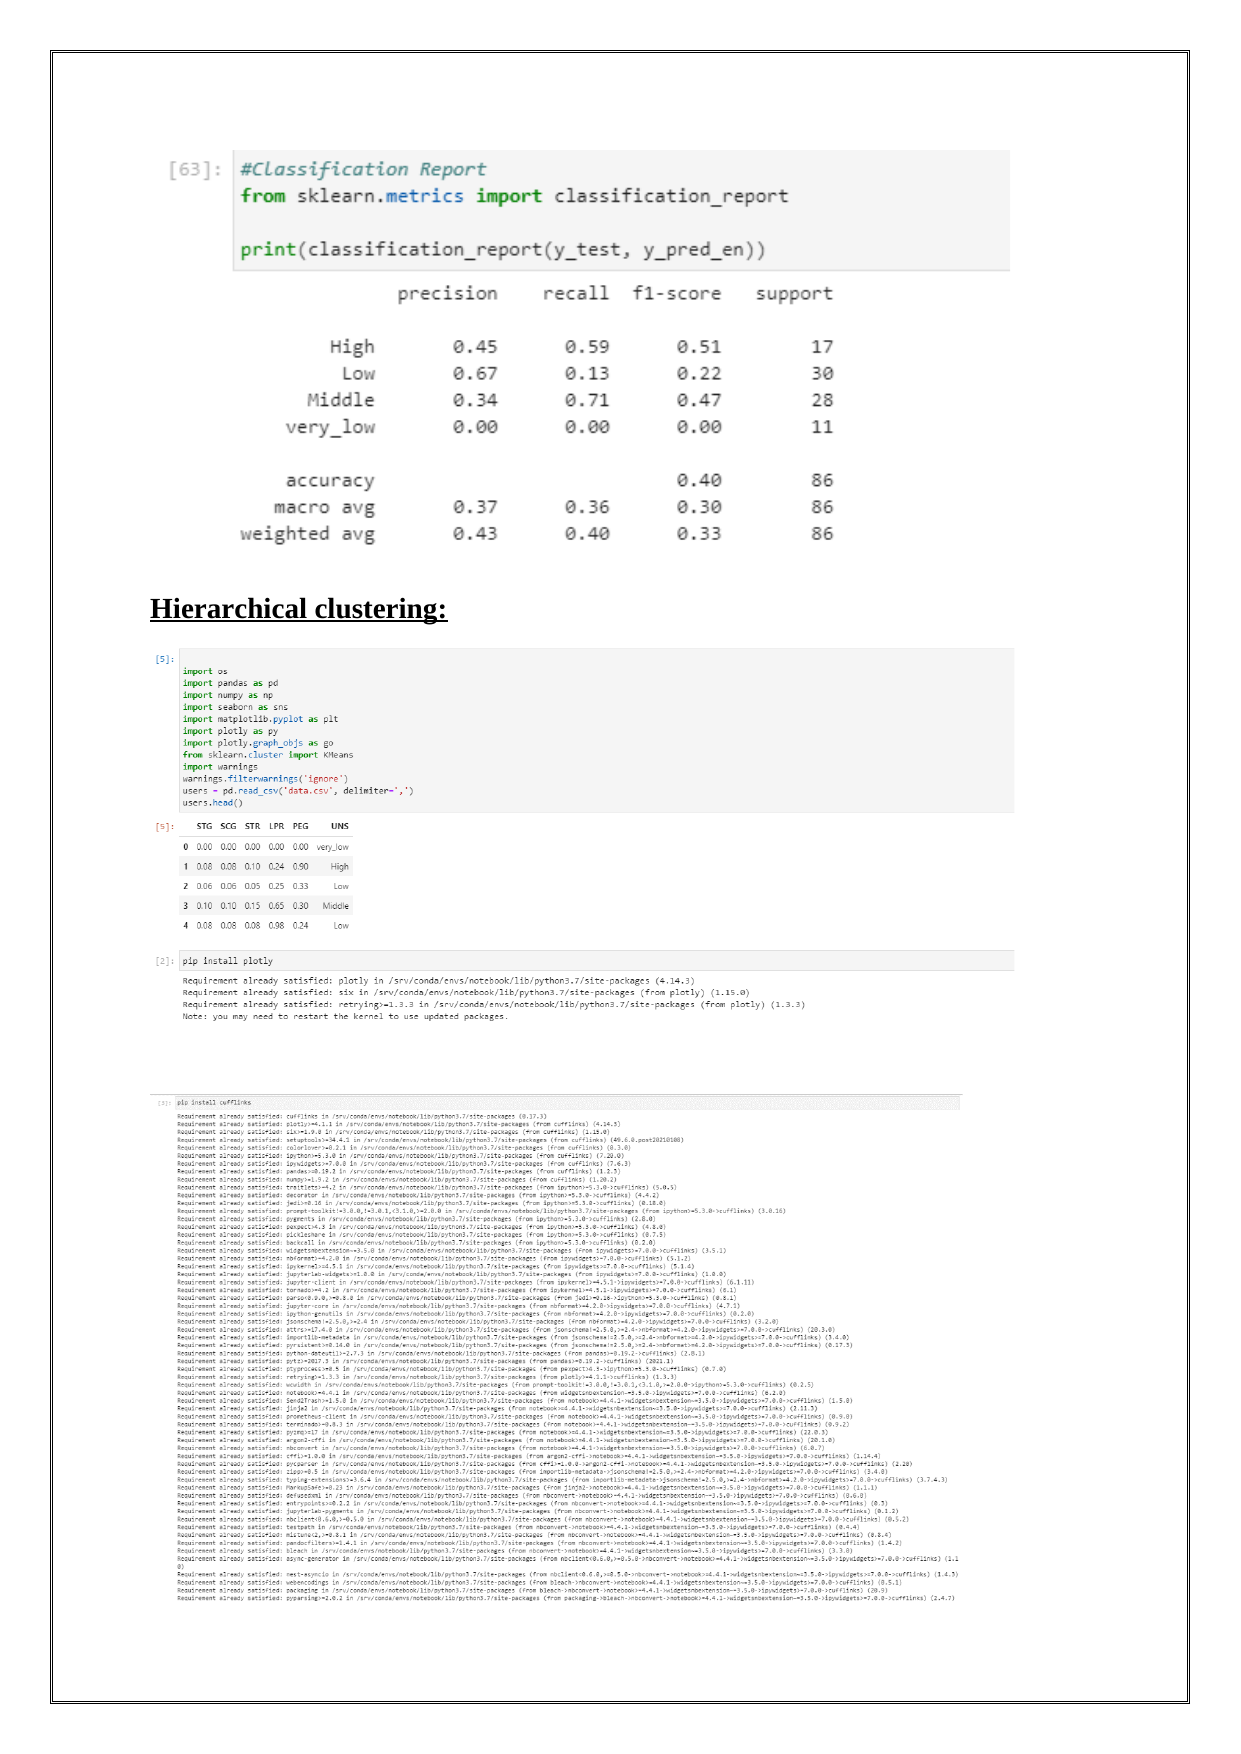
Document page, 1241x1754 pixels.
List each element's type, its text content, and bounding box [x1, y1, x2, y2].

picture [150, 644, 1015, 1021]
picture [150, 1092, 963, 1603]
text Hierarchical clustering: [150, 591, 1090, 625]
picture [150, 150, 1011, 573]
